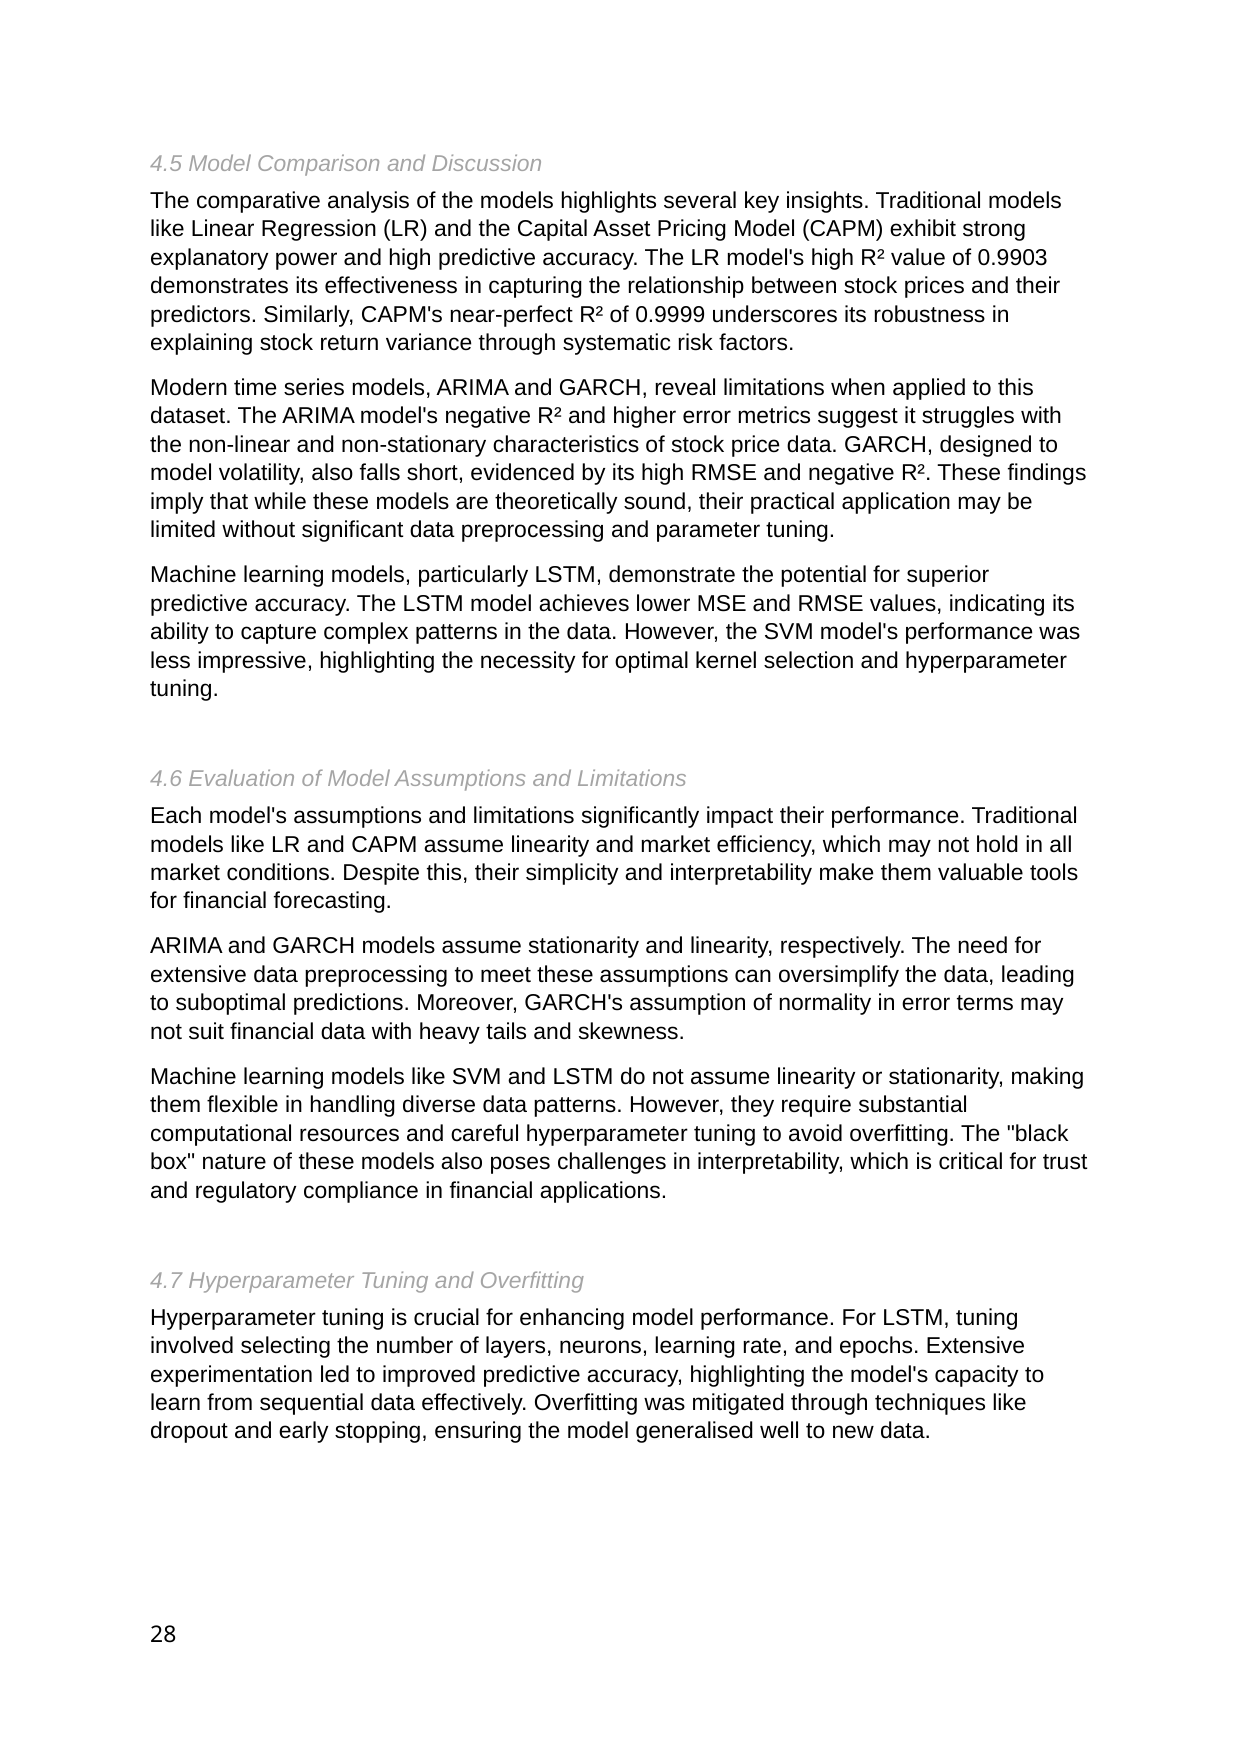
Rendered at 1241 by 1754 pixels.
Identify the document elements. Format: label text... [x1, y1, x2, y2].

text Machine learning models, particularly LSTM, demonstrate the potential for superior predictive accuracy. The LSTM model achieves lower MSE and RMSE values, indicating its ability to capture complex patterns in the data. However, the SVM model's performance was less impressive, highlighting the necessity for optimal kernel selection and hyperparameter tuning. [150, 561, 1090, 701]
text Each model's assumptions and limitations significantly impact their performance. Traditional models like LR and CAPM assume linearity and market efficiency, which may not hold in all market conditions. Despite this, their simplicity and interpretability make them valuable tools for financial forecasting. [150, 802, 1090, 914]
subtitle 4.7 Hyperparameter Tuning and Overfitting [150, 1267, 1090, 1293]
subtitle 4.6 Evaluation of Model Assumptions and Limitations [150, 765, 1090, 792]
subtitle 4.5 Model Comparison and Discussion [150, 150, 1090, 176]
text Modern time series models, ARIMA and GARCH, reveal limitations when applied to this dataset. The ARIMA model's negative R² and higher error metrics suggest it struggles with the non-linear and non-stationary characteristics of stock price data. GARCH, designed to model volatility, also falls short, evidenced by its high RMSE and negative R². These findings imply that while these models are theoretically sound, their practical application may be limited without significant data preprocessing and parameter tuning. [150, 374, 1090, 543]
text Machine learning models like SVM and LSTM do not assume linearity or stationarity, making them flexible in handling diverse data patterns. However, they require substantial computational resources and careful hyperparameter tuning to avoid overfitting. The "black box" nature of these models also poses challenges in interpretability, which is critical for trust and regulatory compliance in financial applications. [150, 1063, 1090, 1203]
text ARIMA and GARCH models assume stationarity and linearity, respectively. The need for extensive data preprocessing to meet these assumptions can oversimplify the data, leading to suboptimal predictions. Moreover, GARCH's assumption of normality in error terms may not suit financial data with heavy tails and skewness. [150, 932, 1090, 1044]
text Hyperparameter tuning is crucial for enhancing model performance. For LSTM, tuning involved selecting the number of layers, neurons, learning rate, and epochs. Extensive experimentation led to improved predictive accuracy, highlighting the model's capacity to learn from sequential data effectively. Overfitting was mitigated through techniques like dropout and early stopping, ensuring the model generalised well to new data. [150, 1304, 1090, 1444]
text The comparative analysis of the models highlights several key insights. Traditional models like Linear Regression (LR) and the Capital Asset Pricing Model (CAPM) exhibit strong explanatory power and high predictive accuracy. The LR model's high R² value of 0.9903 demonstrates its effectiveness in capturing the relationship between stock prices and their predictors. Similarly, CAPM's near-perfect R² of 0.9999 underscores its robustness in explaining stock return variance through systematic risk factors. [150, 187, 1090, 355]
